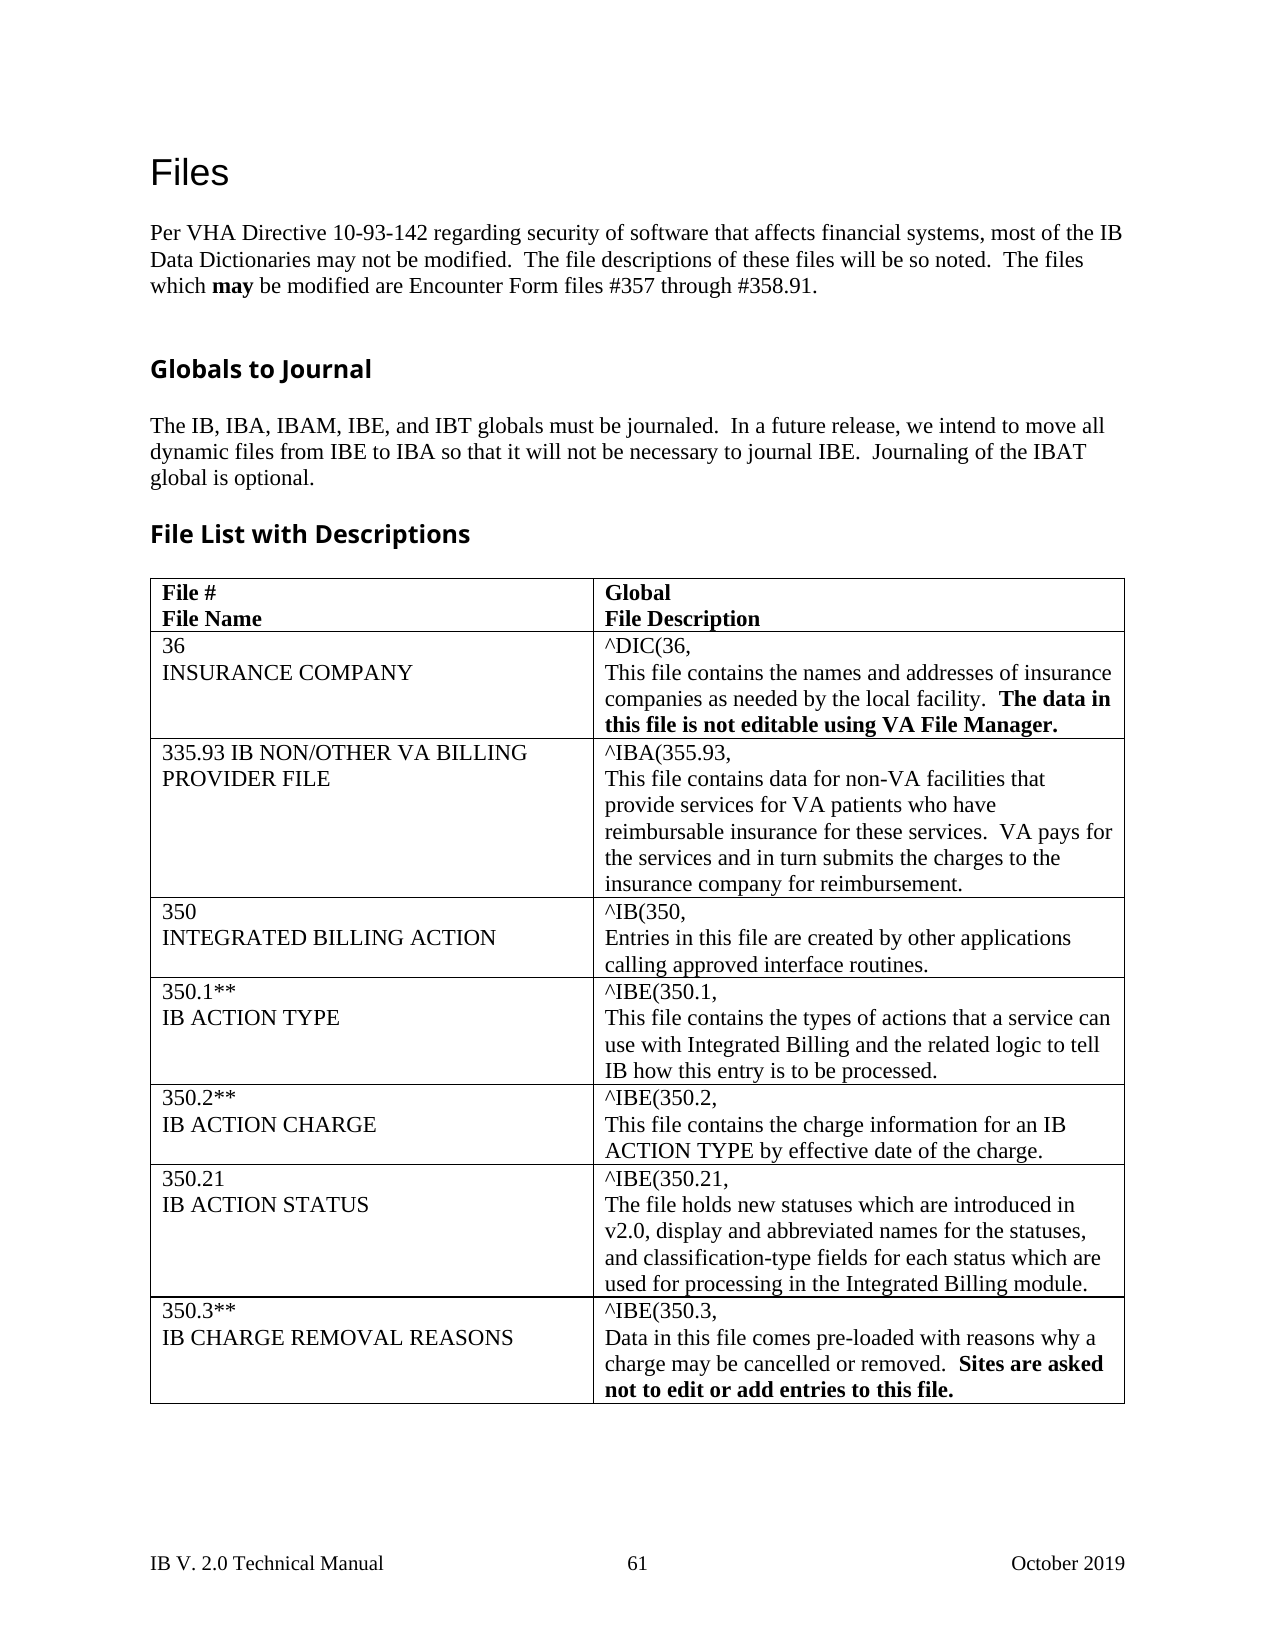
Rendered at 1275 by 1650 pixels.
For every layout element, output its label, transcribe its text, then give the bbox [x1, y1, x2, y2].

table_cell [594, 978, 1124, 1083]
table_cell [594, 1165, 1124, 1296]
subtitle Files [150, 150, 1125, 193]
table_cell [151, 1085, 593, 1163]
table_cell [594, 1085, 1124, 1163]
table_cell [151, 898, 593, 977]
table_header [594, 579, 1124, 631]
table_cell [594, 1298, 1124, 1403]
text Per VHA Directive 10-93-142 regarding security of software that affects financial systems, most of the IB Data Dictionaries may not be modified. The file descriptions of these files will be so noted. The files which may be modified are Encounter Form files #357 through #358.91. [150, 219, 1125, 298]
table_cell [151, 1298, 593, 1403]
subtitle File List with Descriptions [150, 517, 1125, 551]
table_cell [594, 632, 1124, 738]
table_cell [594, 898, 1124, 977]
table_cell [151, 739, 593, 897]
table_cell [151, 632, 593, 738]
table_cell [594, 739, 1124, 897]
subtitle Globals to Journal [150, 351, 1125, 385]
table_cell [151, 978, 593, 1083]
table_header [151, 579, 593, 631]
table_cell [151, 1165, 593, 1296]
text The IB, IBA, IBAM, IBE, and IBT globals must be journaled. In a future release, we intend to move all dynamic files from IBE to IBA so that it will not be necessary to journal IBE. Journaling of the IBAT global is optional. [150, 412, 1125, 491]
